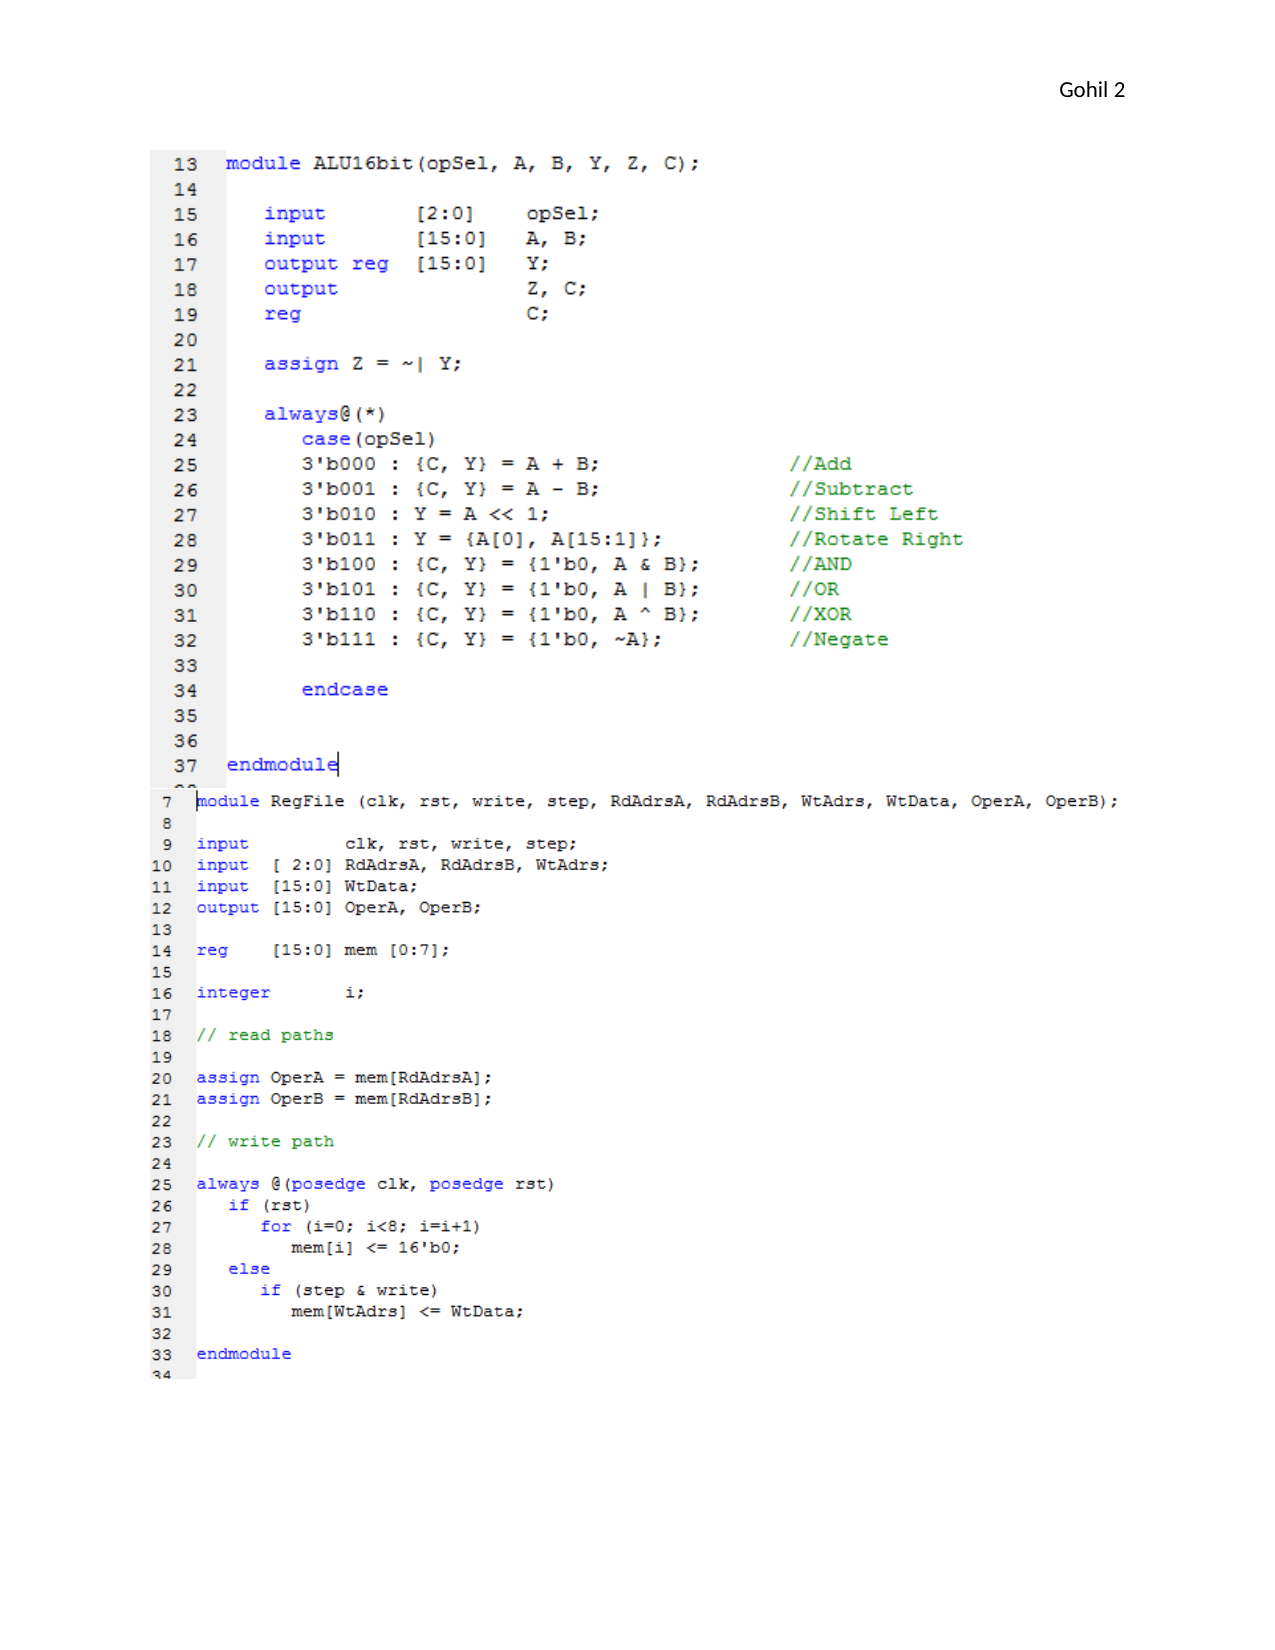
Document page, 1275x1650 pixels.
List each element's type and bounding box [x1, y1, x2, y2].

picture [150, 789, 1124, 1379]
picture [150, 150, 1016, 788]
